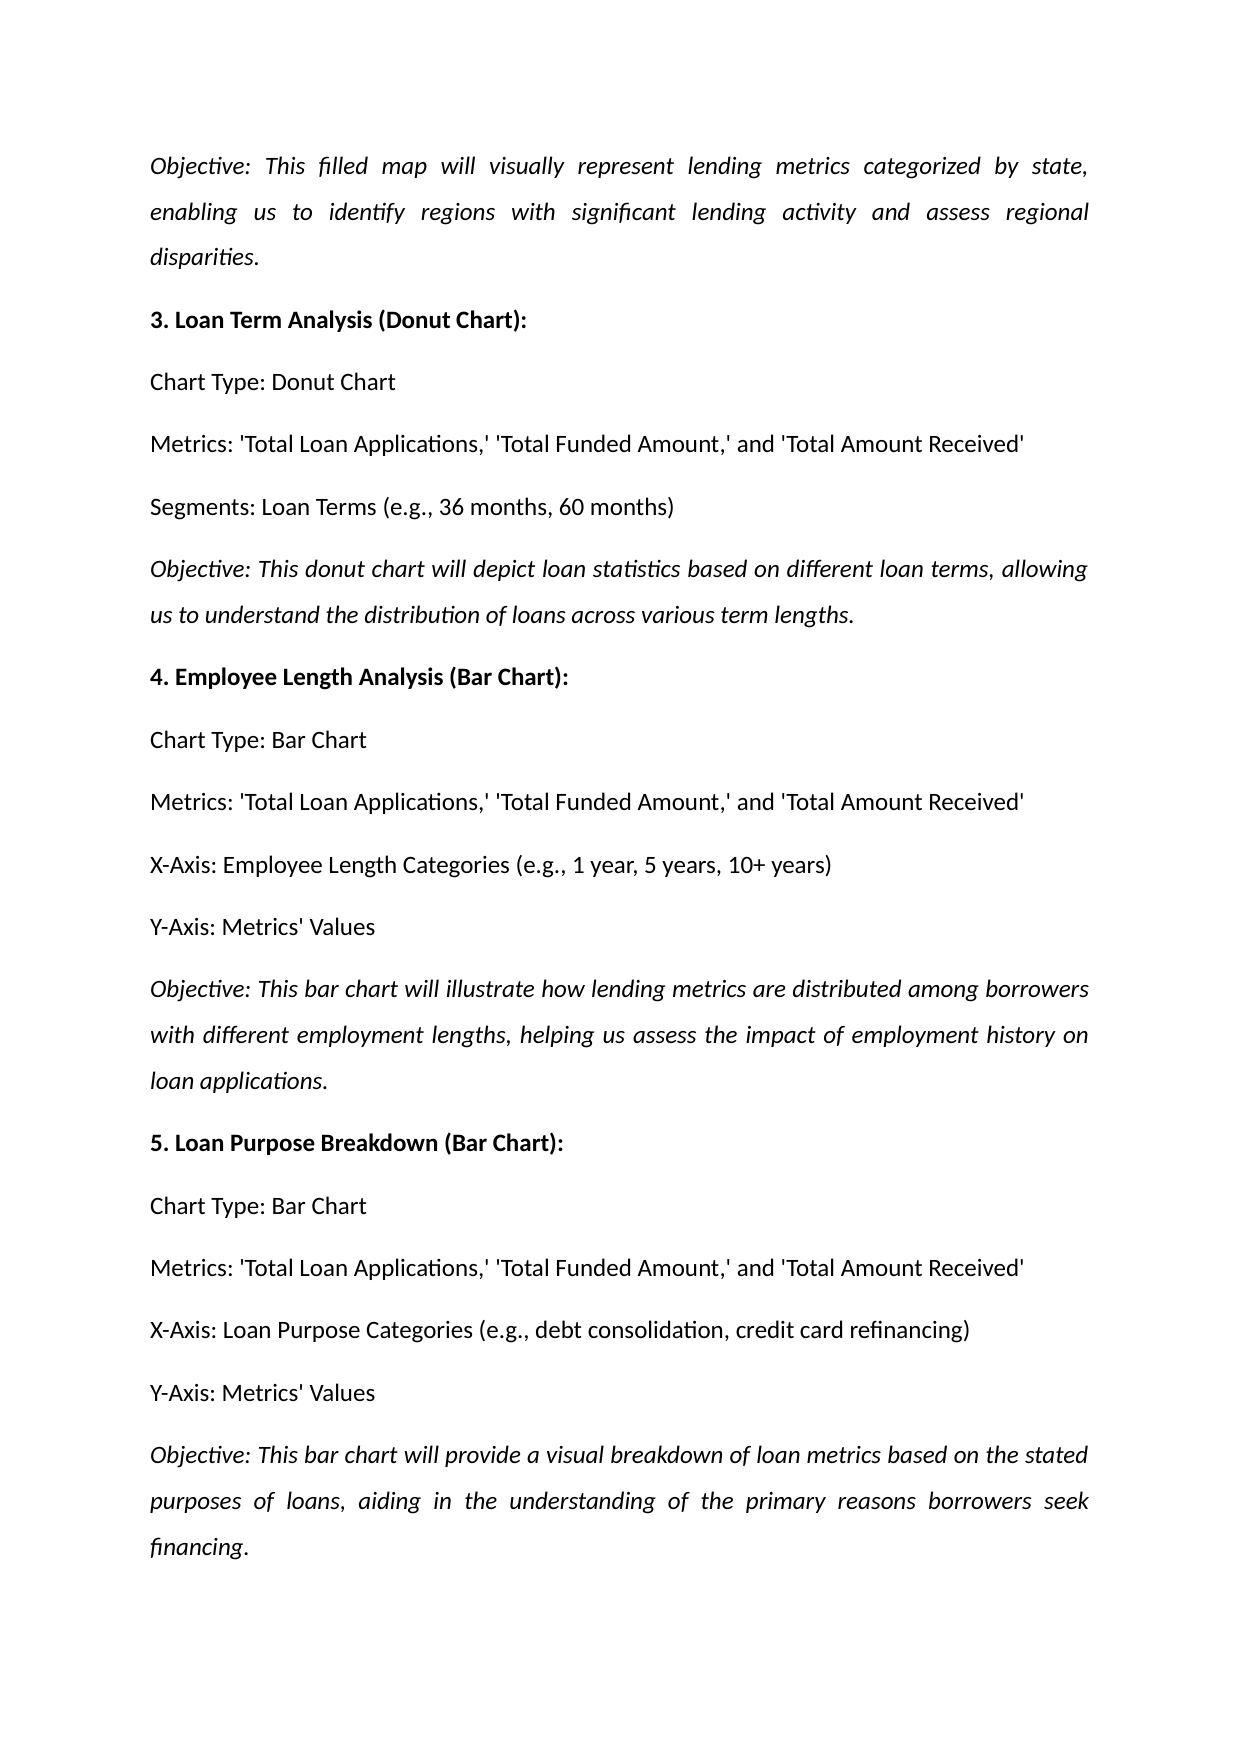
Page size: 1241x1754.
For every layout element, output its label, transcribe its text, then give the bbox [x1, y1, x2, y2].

text Segments: Loan Terms (e.g., 36 months, 60 months) [150, 491, 1090, 522]
text Chart Type: Bar Chart [150, 1190, 1090, 1220]
text 3. Loan Term Analysis (Donut Chart): [150, 304, 1090, 334]
text X-Axis: Loan Purpose Categories (e.g., debt consolidation, credit card refinancing) [150, 1314, 1090, 1345]
text Chart Type: Bar Chart [150, 724, 1090, 754]
text 4. Employee Length Analysis (Bar Chart): [150, 662, 1090, 692]
text Metrics: 'Total Loan Applications,' 'Total Funded Amount,' and 'Total Amount Received' [150, 786, 1090, 817]
text Objective: This bar chart will illustrate how lending metrics are distributed among borrowers with different employment lengths, helping us assess the impact of employment history on loan applications. [150, 973, 1090, 1096]
text Y-Axis: Metrics' Values [150, 1377, 1090, 1407]
text X-Axis: Employee Length Categories (e.g., 1 year, 5 years, 10+ years) [150, 849, 1090, 879]
text Metrics: 'Total Loan Applications,' 'Total Funded Amount,' and 'Total Amount Received' [150, 1252, 1090, 1283]
text Objective: This filled map will visually represent lending metrics categorized by state, enabling us to identify regions with significant lending activity and assess regional disparities. [150, 150, 1090, 272]
text Metrics: 'Total Loan Applications,' 'Total Funded Amount,' and 'Total Amount Received' [150, 429, 1090, 459]
text Objective: This bar chart will provide a visual breakdown of loan metrics based on the stated purposes of loans, aiding in the understanding of the primary reasons borrowers seek financing. [150, 1439, 1090, 1561]
text Y-Axis: Metrics' Values [150, 911, 1090, 942]
text 5. Loan Purpose Breakdown (Bar Chart): [150, 1127, 1090, 1158]
text Objective: This donut chart will depict loan statistics based on different loan terms, allowing us to understand the distribution of loans across various term lengths. [150, 553, 1090, 630]
text Chart Type: Donut Chart [150, 366, 1090, 397]
